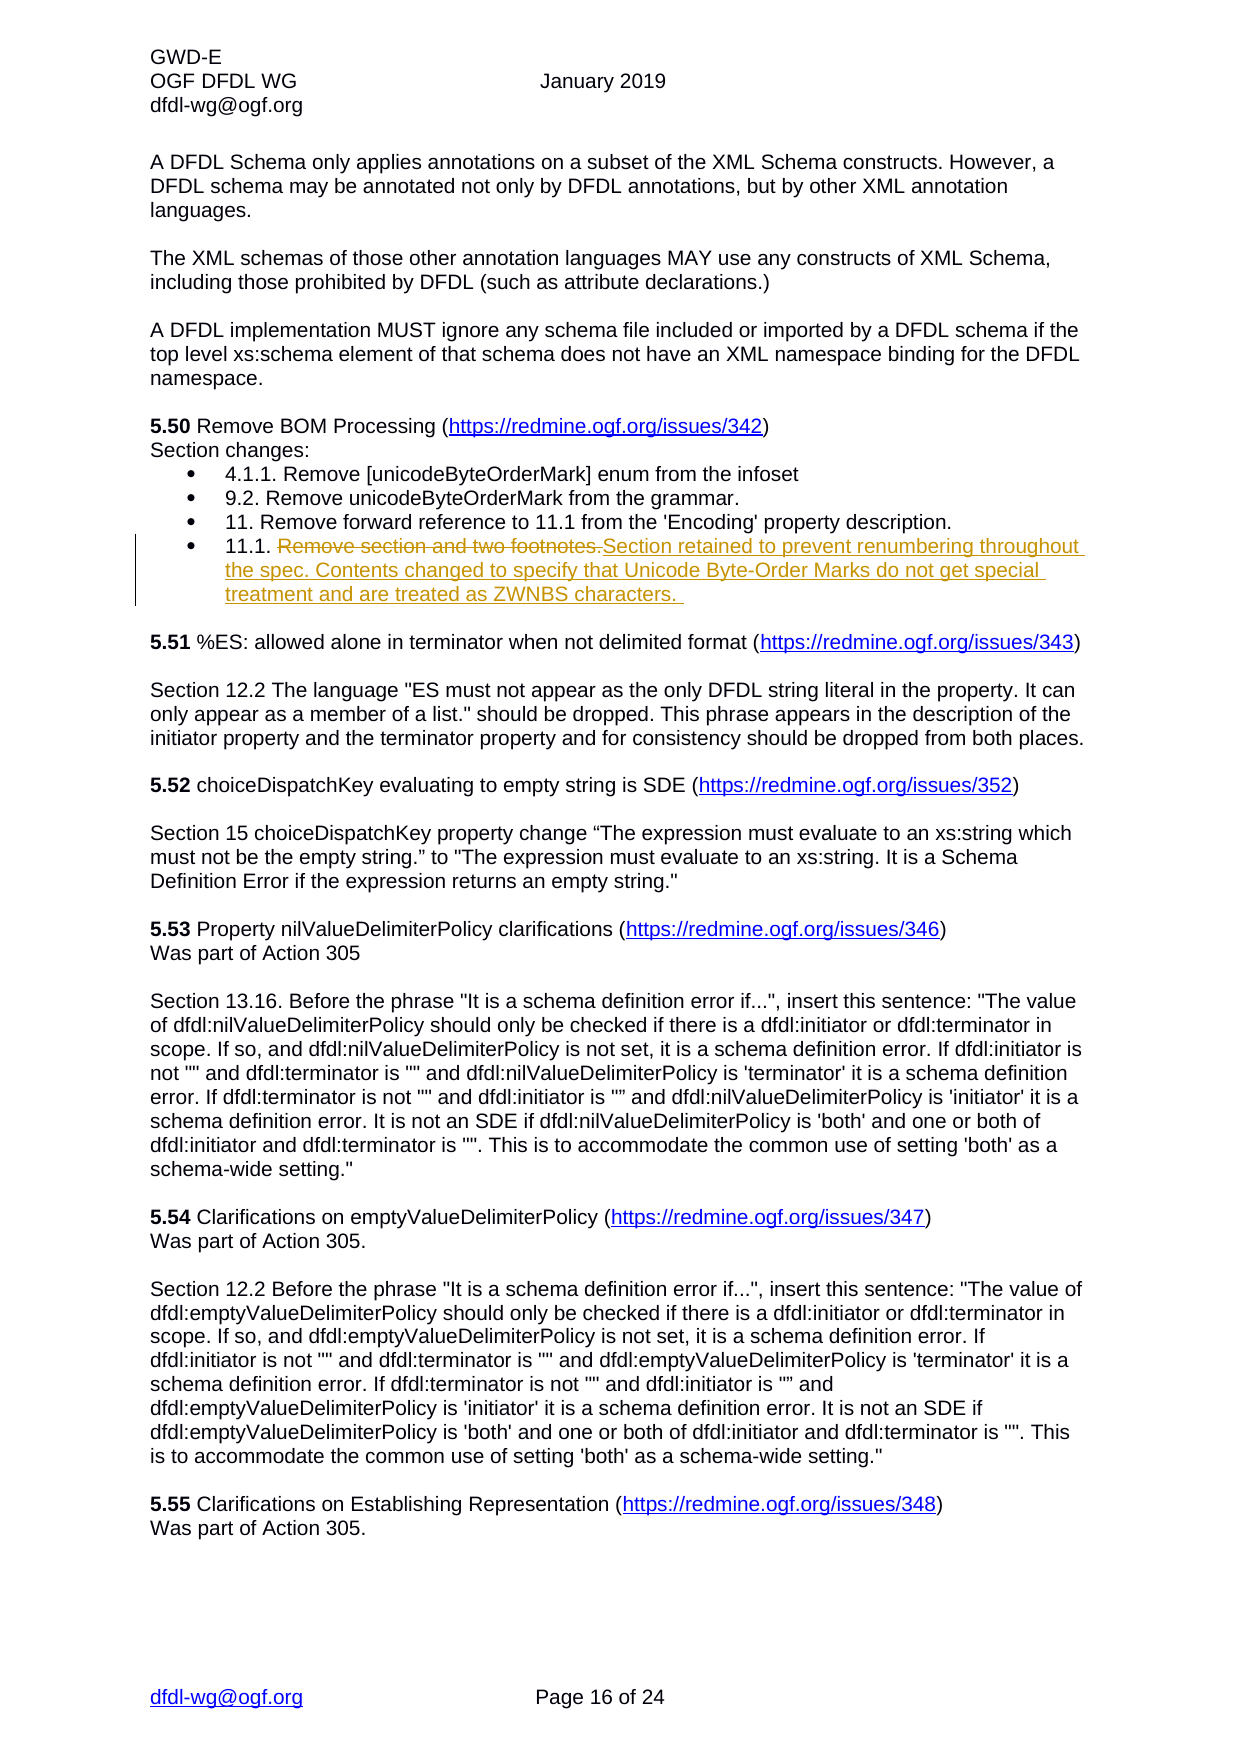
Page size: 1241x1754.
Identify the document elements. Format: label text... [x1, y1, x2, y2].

text A DFDL Schema only applies annotations on a subset of the XML Schema constructs. However, a DFDL schema may be annotated not only by DFDL annotations, but by other XML annotation languages. [150, 150, 1090, 222]
text 5.55 Clarifications on Establishing Representation (https://redmine.ogf.org/issues/348) [150, 1492, 1090, 1516]
list 9.2. Remove unicodeByteOrderMark from the grammar. [187, 486, 1090, 509]
text Section 12.2 The language "ES must not appear as the only DFDL string literal in the property. It can only appear as a member of a list." should be dropped. This phrase appears in the description of the initiator property and the terminator property and for consistency should be dropped from both places. [150, 677, 1090, 749]
text Section changes: [150, 437, 1090, 461]
text Section 12.2 Before the phrase "It is a schema definition error if...", insert this sentence: "The value of dfdl:emptyValueDelimiterPolicy should only be checked if there is a dfdl:initiator or dfdl:terminator in scope. If so, and dfdl:emptyValueDelimiterPolicy is not set, it is a schema definition error. If dfdl:initiator is not "" and dfdl:terminator is "" and dfdl:emptyValueDelimiterPolicy is 'terminator' it is a schema definition error. If dfdl:terminator is not "" and dfdl:initiator is "” and dfdl:emptyValueDelimiterPolicy is 'initiator' it is a schema definition error. It is not an SDE if dfdl:emptyValueDelimiterPolicy is 'both' and one or both of dfdl:initiator and dfdl:terminator is "". This is to accommodate the common use of setting 'both' as a schema-wide setting." [150, 1276, 1090, 1468]
text Was part of Action 305. [150, 1228, 1090, 1252]
text 5.50 Remove BOM Processing (https://redmine.ogf.org/issues/342) [150, 413, 1090, 437]
list 4.1.1. Remove [unicodeByteOrderMark] enum from the infoset [187, 461, 1090, 486]
text 5.54 Clarifications on emptyValueDelimiterPolicy (https://redmine.ogf.org/issues/347) [150, 1204, 1090, 1228]
text 5.52 choiceDispatchKey evaluating to empty string is SDE (https://redmine.ogf.org/issues/352) [150, 773, 1090, 797]
text 5.51 %ES: allowed alone in terminator when not delimited format (https://redmine.ogf.org/issues/343) [150, 629, 1090, 653]
text 5.53 Property nilValueDelimiterPolicy clarifications (https://redmine.ogf.org/issues/346) [150, 917, 1090, 941]
list 11.1. [187, 534, 1090, 606]
text The XML schemas of those other annotation languages MAY use any constructs of XML Schema, including those prohibited by DFDL (such as attribute declarations.) [150, 246, 1090, 294]
text A DFDL implementation MUST ignore any schema file included or imported by a DFDL schema if the top level xs:schema element of that schema does not have an XML namespace binding for the DFDL namespace. [150, 318, 1090, 389]
text Was part of Action 305. [150, 1516, 1090, 1540]
text Was part of Action 305 [150, 941, 1090, 965]
list 11. Remove forward reference to 11.1 from the 'Encoding' property description. [187, 509, 1090, 534]
text Section 13.16. Before the phrase "It is a schema definition error if...", insert this sentence: "The value of dfdl:nilValueDelimiterPolicy should only be checked if there is a dfdl:initiator or dfdl:terminator in scope. If so, and dfdl:nilValueDelimiterPolicy is not set, it is a schema definition error. If dfdl:initiator is not "" and dfdl:terminator is "" and dfdl:nilValueDelimiterPolicy is 'terminator' it is a schema definition error. If dfdl:terminator is not "" and dfdl:initiator is "” and dfdl:nilValueDelimiterPolicy is 'initiator' it is a schema definition error. It is not an SDE if dfdl:nilValueDelimiterPolicy is 'both' and one or both of dfdl:initiator and dfdl:terminator is "". This is to accommodate the common use of setting 'both' as a schema-wide setting." [150, 989, 1090, 1181]
text Section 15 choiceDispatchKey property change “The expression must evaluate to an xs:string which must not be the empty string.” to "The expression must evaluate to an xs:string. It is a Schema Definition Error if the expression returns an empty string." [150, 821, 1090, 893]
